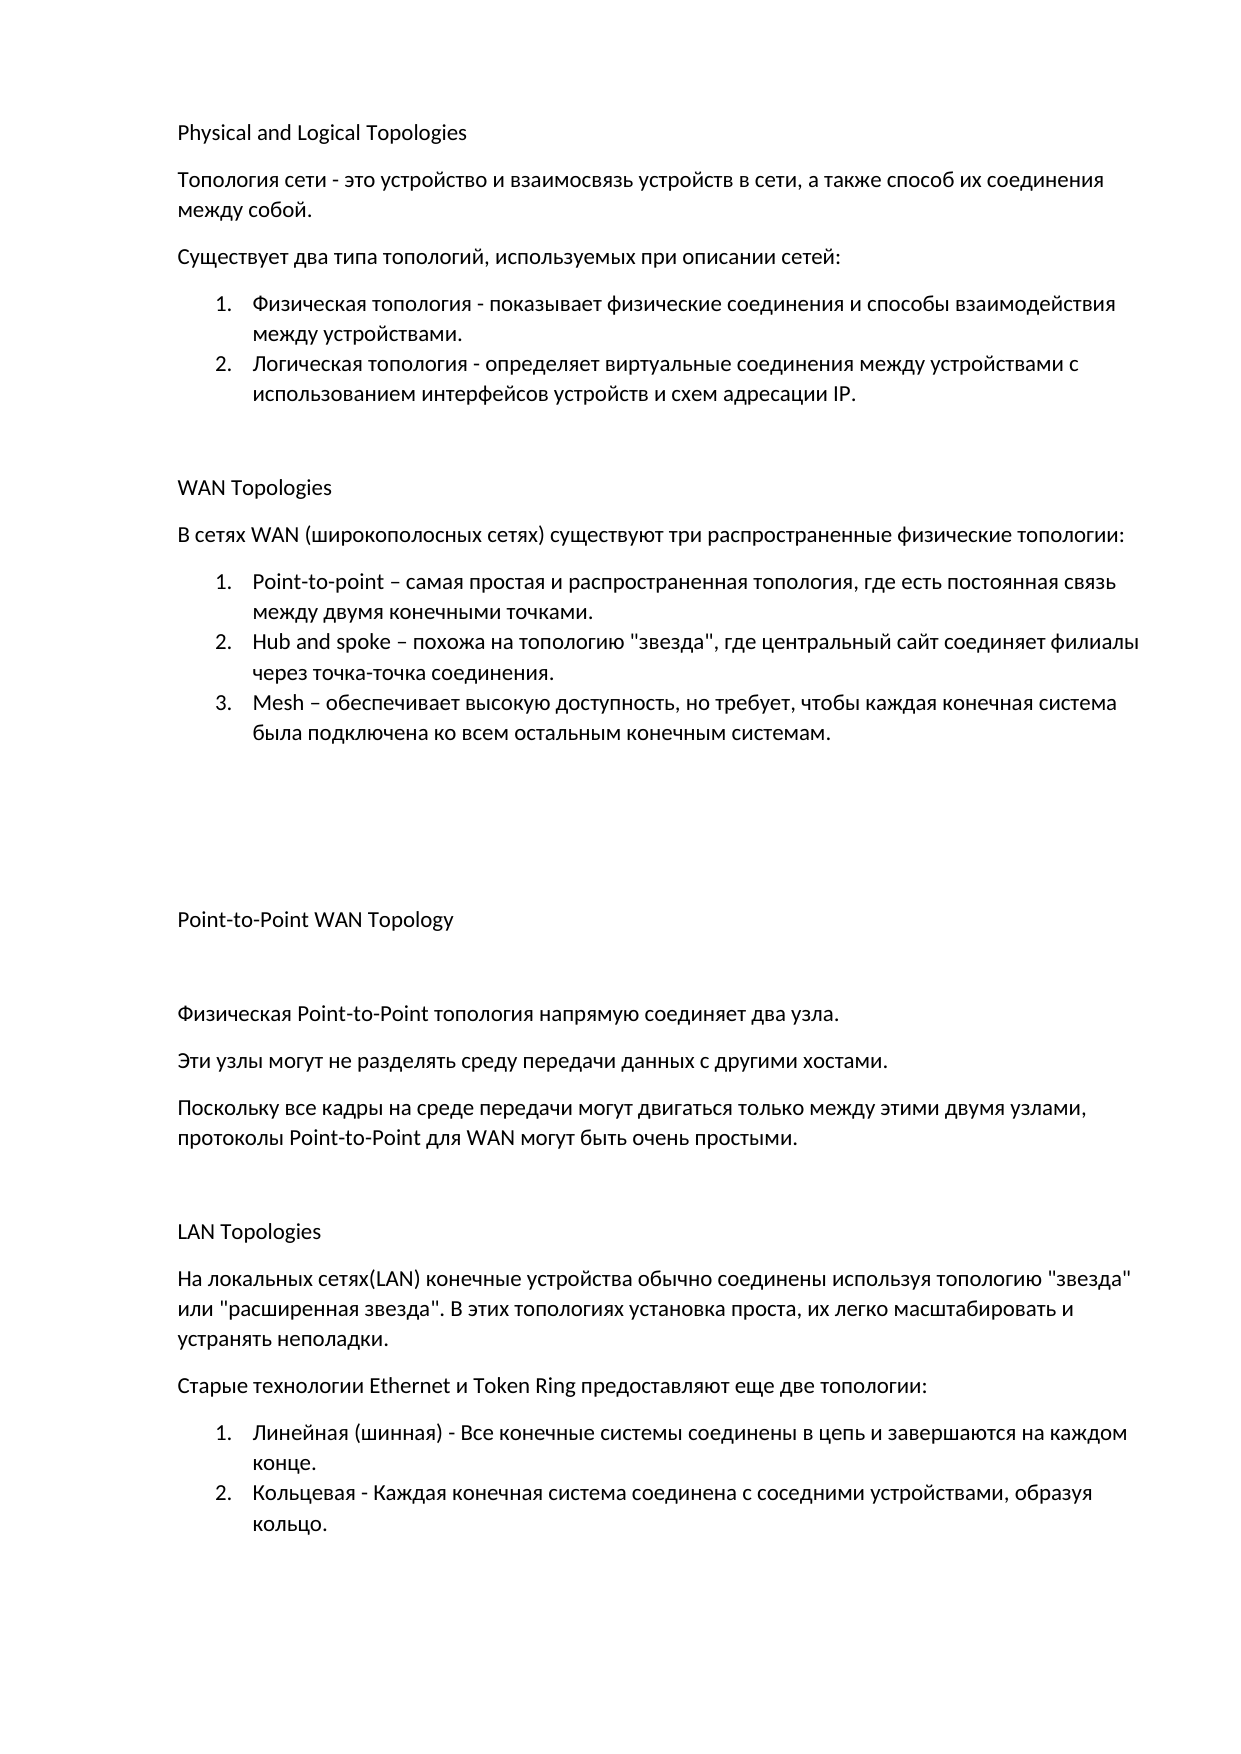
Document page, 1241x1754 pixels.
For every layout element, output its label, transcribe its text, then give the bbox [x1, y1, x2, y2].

list Физическая топология - показывает физические соединения и способы взаимодействия между устройствами. [215, 289, 1152, 347]
text WAN Topologies [177, 473, 1152, 501]
list Кольцевая - Каждая конечная система соединена с соседними устройствами, образуя кольцо. [215, 1478, 1152, 1537]
text LAN Topologies [177, 1217, 1152, 1245]
text Физическая Point-to-Point топология напрямую соединяет два узла. [177, 999, 1152, 1027]
text На локальных сетях(LAN) конечные устройства обычно соединены используя топологию "звезда" или "расширенная звезда". В этих топологиях установка проста, их легко масштабировать и устранять неполадки. [177, 1264, 1152, 1352]
text Старые технологии Ethernet и Token Ring предоставляют еще две топологии: [177, 1371, 1152, 1399]
text В сетях WAN (широкополосных сетях) существуют три распространенные физические топологии: [177, 520, 1152, 548]
text Эти узлы могут не разделять среду передачи данных с другими хостами. [177, 1046, 1152, 1074]
text Physical and Logical Topologies [177, 118, 1152, 146]
text Существует два типа топологий, используемых при описании сетей: [177, 242, 1152, 270]
list Hub and spoke – похожа на топологию "звезда", где центральный сайт соединяет филиалы через точка-точка соединения. [215, 627, 1152, 686]
list Логическая топология - определяет виртуальные соединения между устройствами с использованием интерфейсов устройств и схем адресации IP. [215, 349, 1152, 408]
list Линейная (шинная) - Все конечные системы соединены в цепь и завершаются на каждом конце. [215, 1418, 1152, 1476]
text Поскольку все кадры на среде передачи могут двигаться только между этими двумя узлами, протоколы Point-to-Point для WAN могут быть очень простыми. [177, 1093, 1152, 1151]
text Топология сети - это устройство и взаимосвязь устройств в сети, а также способ их соединения между собой. [177, 165, 1152, 223]
list Mesh – обеспечивает высокую доступность, но требует, чтобы каждая конечная система была подключена ко всем остальным конечным системам. [215, 688, 1152, 746]
list Point-to-point – самая простая и распространенная топология, где есть постоянная связь между двумя конечными точками. [215, 567, 1152, 625]
text Point-to-Point WAN Topology [177, 906, 1152, 934]
